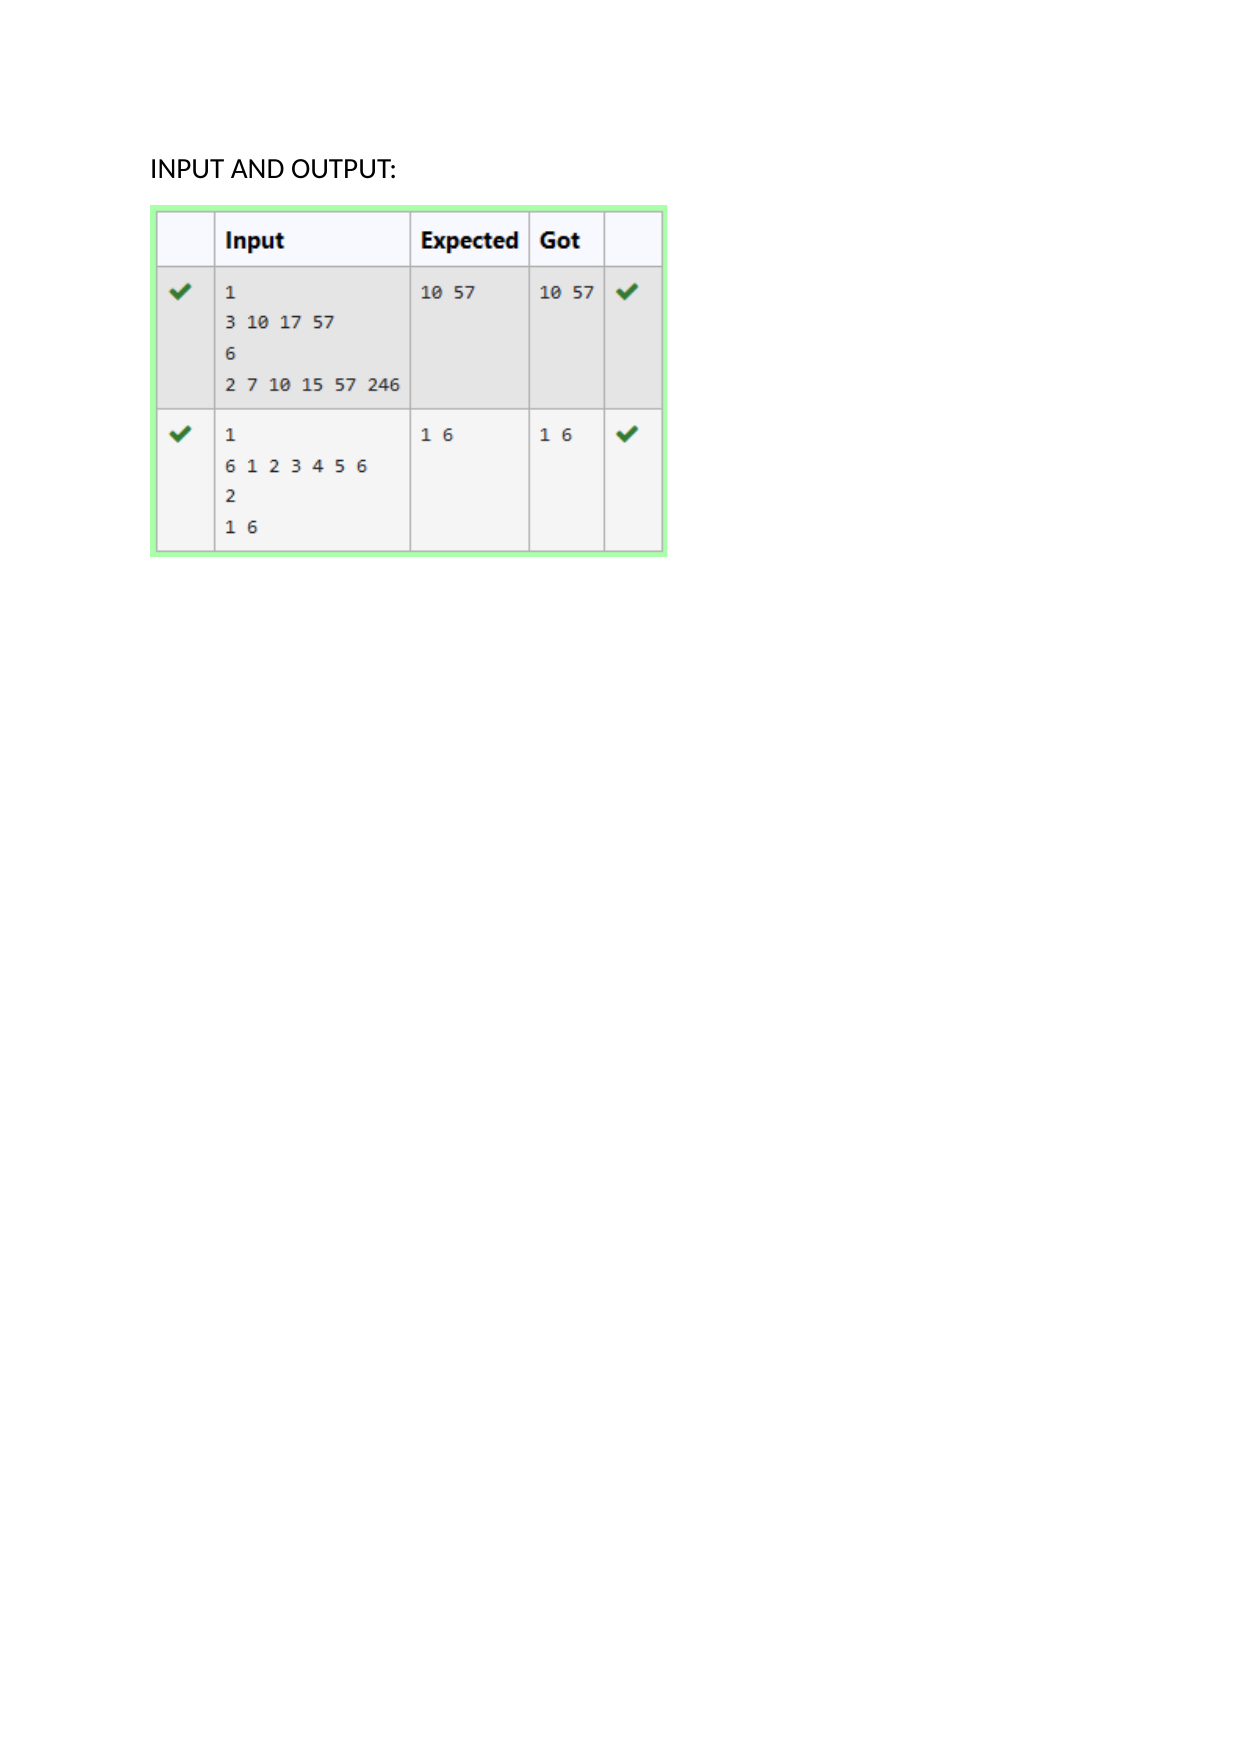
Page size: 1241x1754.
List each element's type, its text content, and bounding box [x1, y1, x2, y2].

text INPUT AND OUTPUT: [150, 150, 1090, 186]
picture [150, 205, 668, 557]
